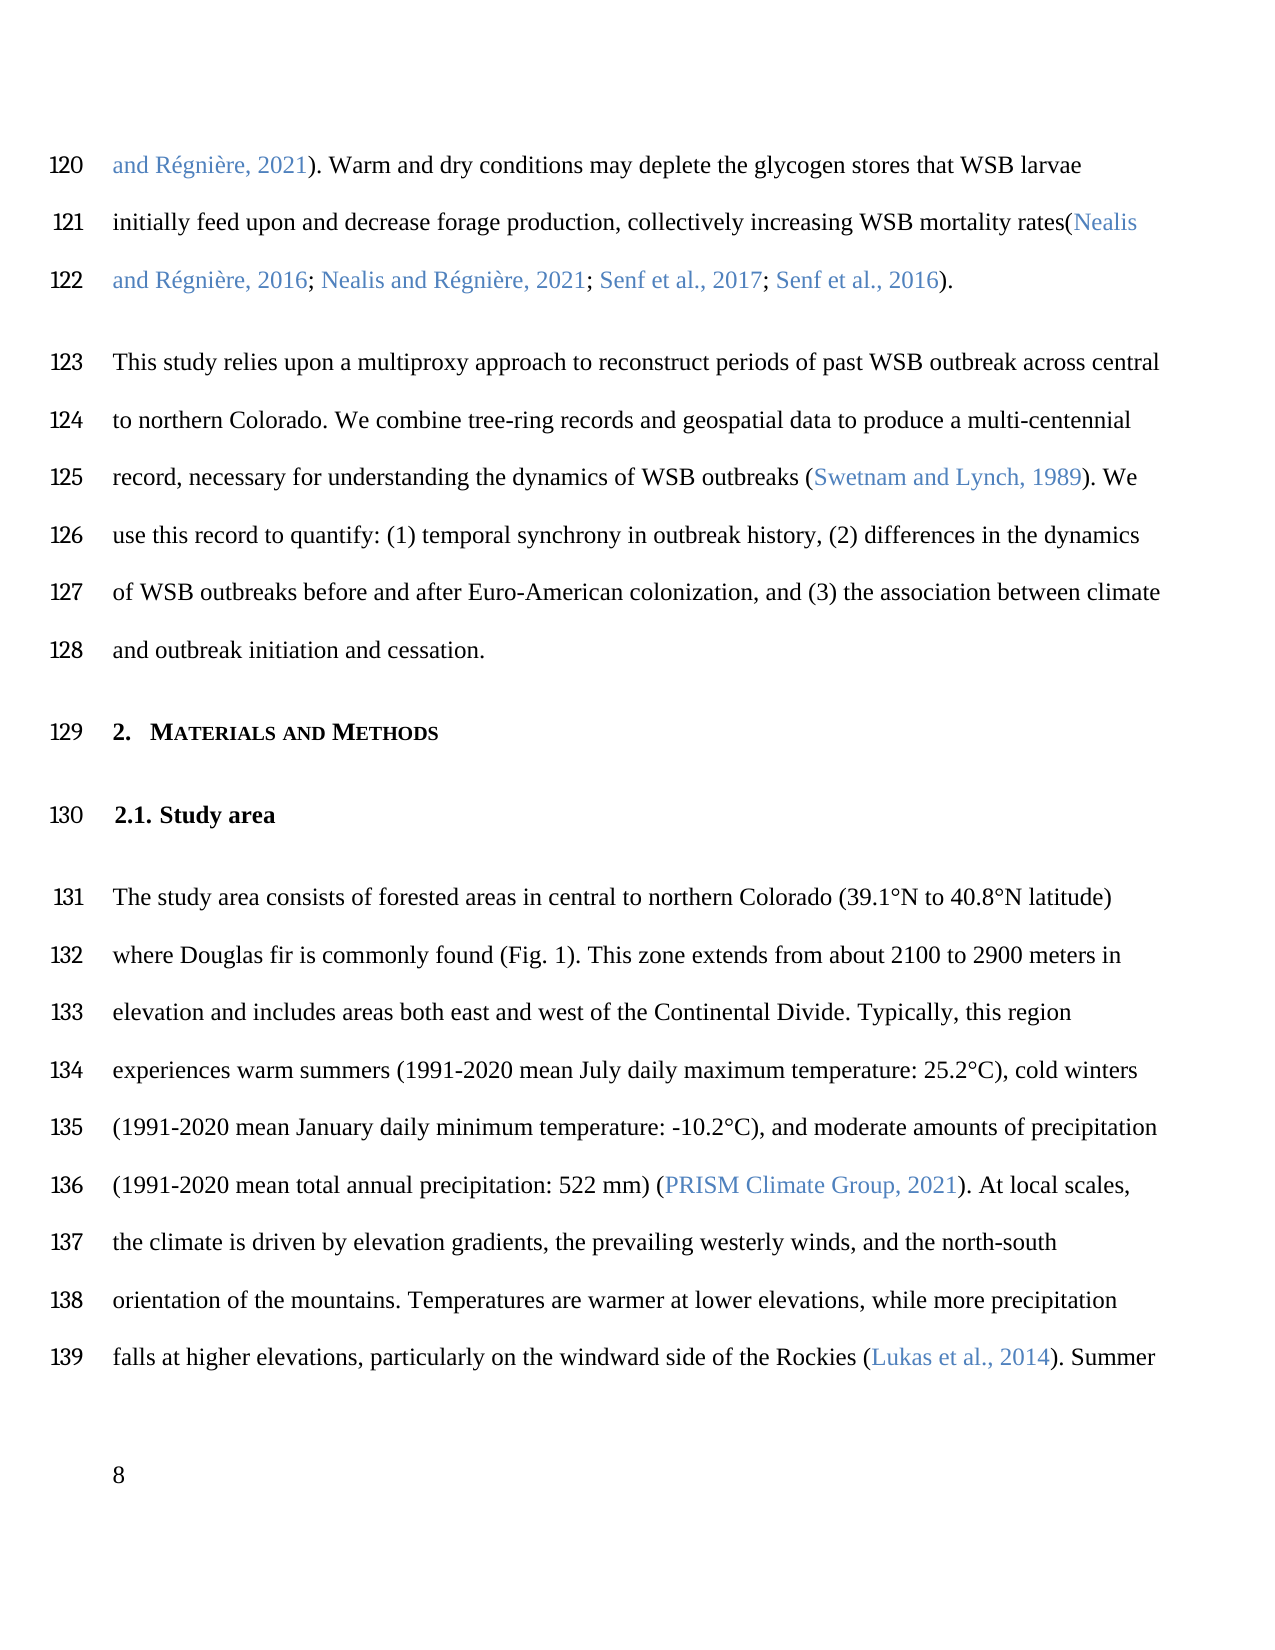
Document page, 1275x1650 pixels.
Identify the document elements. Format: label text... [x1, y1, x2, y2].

subtitle Materials and Methods [112, 717, 1162, 746]
subtitle Study area [114, 800, 1162, 829]
